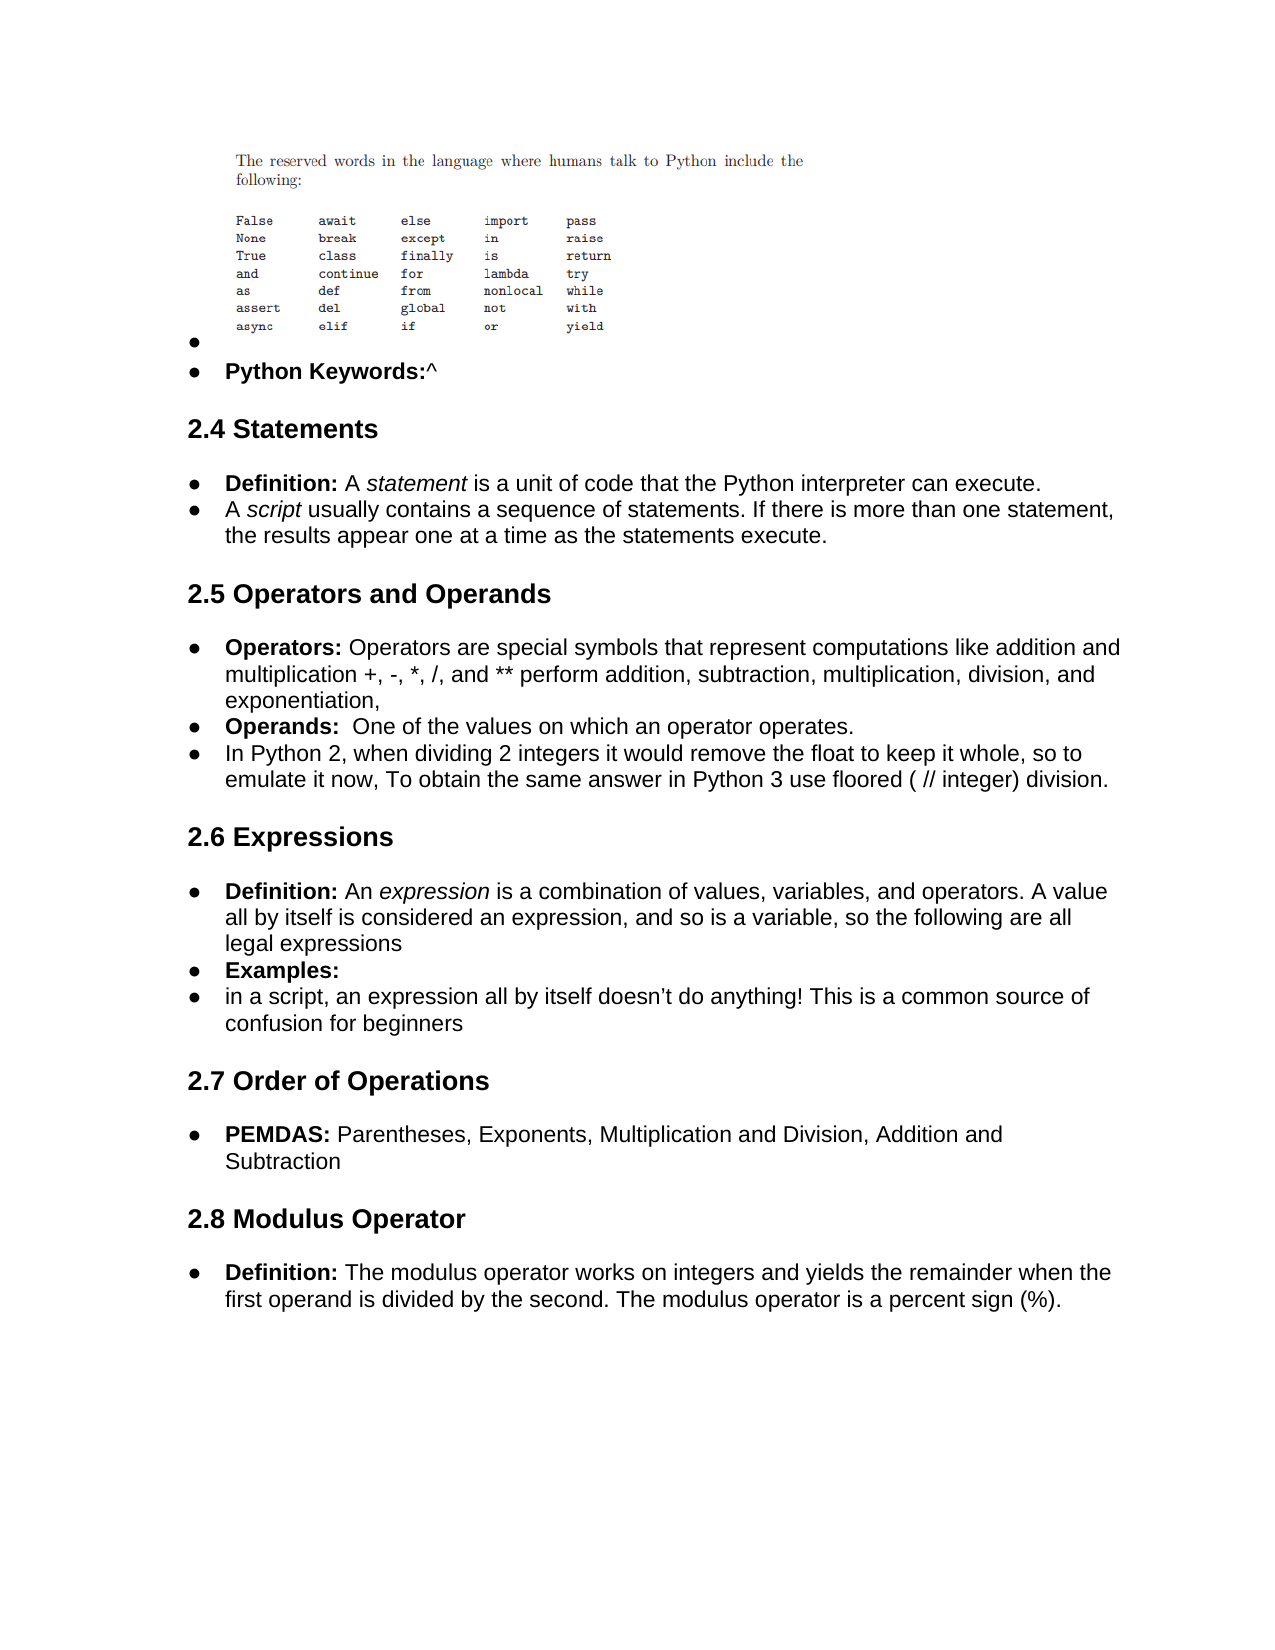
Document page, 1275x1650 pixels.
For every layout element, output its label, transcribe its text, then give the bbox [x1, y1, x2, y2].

list Examples: [187, 957, 1125, 983]
list in a script, an expression all by itself doesn’t do anything! This is a common source of confusion for beginners [187, 983, 1125, 1036]
subtitle 2.4 Statements [187, 413, 1125, 445]
list Definition: A statement is a unit of code that the Python interpreter can execute. [187, 470, 1125, 496]
list Python Keywords:^ [187, 358, 1125, 384]
subtitle 2.8 Modulus Operator [187, 1203, 1125, 1234]
picture [225, 150, 838, 350]
list Operands: One of the values on which an operator operates. [187, 713, 1125, 739]
list PEMDAS: Parentheses, Exponents, Multiplication and Division, Addition and Subtraction [187, 1121, 1125, 1174]
subtitle 2.5 Operators and Operands [187, 578, 1125, 609]
list In Python 2, when dividing 2 integers it would remove the float to keep it whole, so to emulate it now, To obtain the same answer in Python 3 use floored ( // integer) division. [187, 739, 1125, 792]
subtitle 2.7 Order of Operations [187, 1065, 1125, 1096]
subtitle 2.6 Expressions [187, 821, 1125, 853]
list Definition: The modulus operator works on integers and yields the remainder when the first operand is divided by the second. The modulus operator is a percent sign (%). [187, 1259, 1125, 1312]
list Definition: An expression is a combination of values, variables, and operators. A value all by itself is considered an expression, and so is a variable, so the following are all legal expressions [187, 878, 1125, 957]
list Operators: Operators are special symbols that represent computations like addition and multiplication +, -, *, /, and ** perform addition, subtraction, multiplication, division, and exponentiation, [187, 634, 1125, 713]
list A script usually contains a sequence of statements. If there is more than one statement, the results appear one at a time as the statements execute. [187, 496, 1125, 549]
